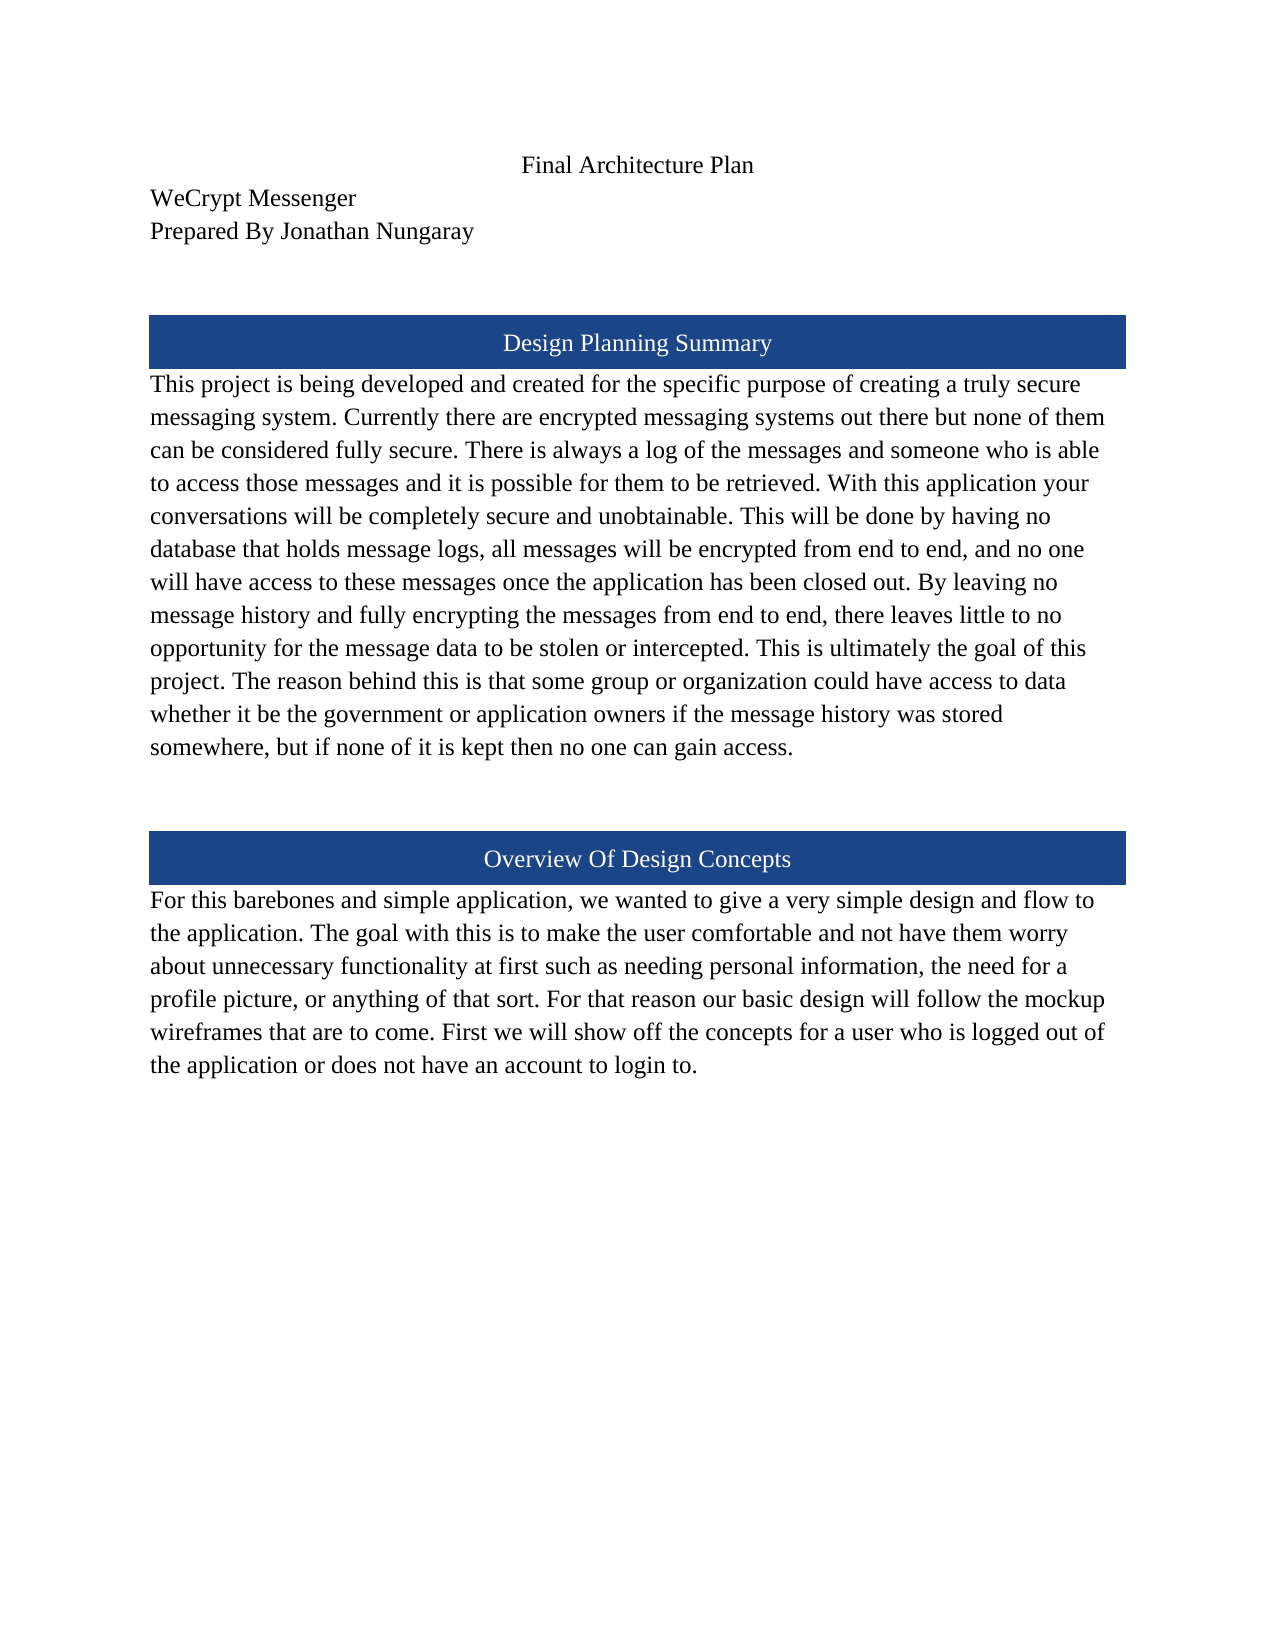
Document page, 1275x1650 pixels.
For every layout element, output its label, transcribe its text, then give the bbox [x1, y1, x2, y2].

text This project is being developed and created for the specific purpose of creating a truly secure messaging system. Currently there are encrypted messaging systems out there but none of them can be considered fully secure. There is always a log of the messages and someone who is able to access those messages and it is possible for them to be retrieved. With this application your conversations will be completely secure and unobtainable. This will be done by having no database that holds message logs, all messages will be encrypted from end to end, and no one will have access to these messages once the application has been closed out. By leaving no message history and fully encrypting the messages from end to end, there leaves little to no opportunity for the message data to be stolen or intercepted. This is ultimately the goal of this project. The reason behind this is that some group or organization could have access to data whether it be the government or application owners if the message history was stored somewhere, but if none of it is kept then no one can gain access. [150, 369, 1125, 761]
text Final Architecture Plan [150, 150, 1125, 179]
text Prepared By Jonathan Nungaray [150, 216, 1125, 245]
table_header Overview Of Design Concepts [151, 833, 1124, 883]
table_header Design Planning Summary [151, 317, 1124, 367]
text For this barebones and simple application, we wanted to give a very simple design and flow to the application. The goal with this is to make the user comfortable and not have them worry about unnecessary functionality at first such as needing personal information, the need for a profile picture, or anything of that sort. For that reason our basic design will follow the mockup wireframes that are to come. First we will show off the concepts for a user who is logged out of the application or does not have an account to login to. [150, 885, 1125, 1079]
text WeCrypt Messenger [150, 183, 1125, 212]
